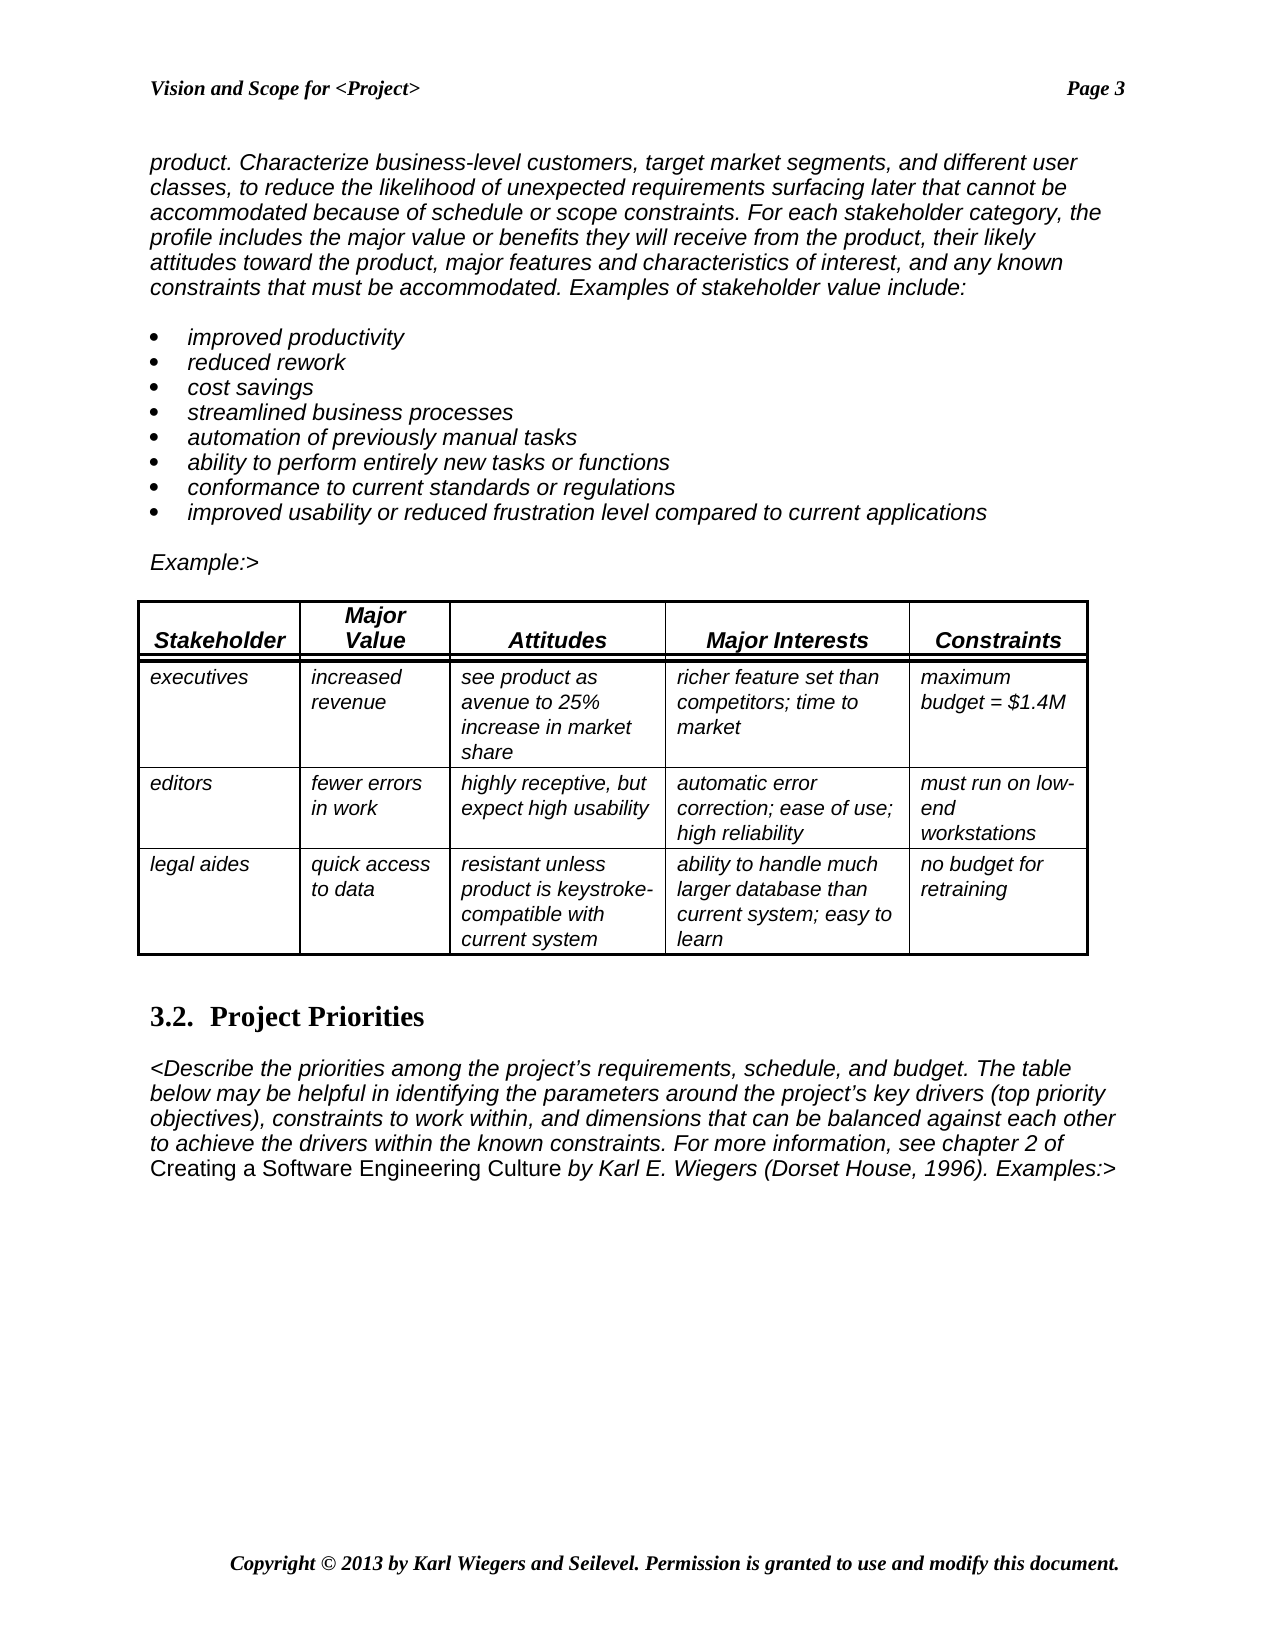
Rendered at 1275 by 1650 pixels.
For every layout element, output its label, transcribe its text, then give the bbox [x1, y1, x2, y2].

list streamlined business processes [150, 400, 1125, 425]
table_cell executives [140, 663, 299, 767]
text Example:> [150, 550, 1125, 575]
table_cell automatic error correction; ease of use; high reliability [666, 768, 909, 847]
table_cell must run on low-end workstations [910, 768, 1086, 847]
table_header Stakeholder [140, 603, 299, 653]
table_cell fewer errors in work [301, 768, 449, 847]
list conformance to current standards or regulations [150, 475, 1125, 500]
table_header Attitudes [451, 603, 665, 653]
table_cell quick access to data [301, 849, 449, 953]
table_header Major Value [301, 603, 449, 653]
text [150, 150, 1125, 300]
table_header Constraints [910, 603, 1086, 653]
list cost savings [150, 375, 1125, 400]
list automation of previously manual tasks [150, 425, 1125, 450]
table_cell richer feature set than competitors; time to market [666, 663, 909, 767]
list improved usability or reduced frustration level compared to current applications [150, 500, 1125, 525]
table_cell highly receptive, but expect high usability [451, 768, 665, 847]
table_cell legal aides [140, 849, 299, 953]
table_cell ability to handle much larger database than current system; easy to learn [666, 849, 909, 953]
table_cell editors [140, 768, 299, 847]
table_header Major Interests [666, 603, 909, 653]
text <Describe the priorities among the project’s requirements, schedule, and budget. The table below may be helpful in identifying the parameters around the project’s key drivers (top priority objectives), constraints to work within, and dimensions that can be balanced against each other to achieve the drivers within the known constraints. For more information, see chapter 2 of Creating a Software Engineering Culture by Karl E. Wiegers (Dorset House, 1996). Examples:> [150, 1056, 1125, 1181]
table_cell resistant unless product is keystroke-compatible with current system [451, 849, 665, 953]
list improved productivity [150, 325, 1125, 350]
table_cell see product as avenue to 25% increase in market share [451, 663, 665, 767]
table_cell maximum budget = $1.4M [910, 663, 1086, 767]
list reduced rework [150, 350, 1125, 375]
table_cell no budget for retraining [910, 849, 1086, 953]
table_cell increased revenue [301, 663, 449, 767]
subtitle Project Priorities [150, 1006, 1125, 1031]
list ability to perform entirely new tasks or functions [150, 450, 1125, 475]
